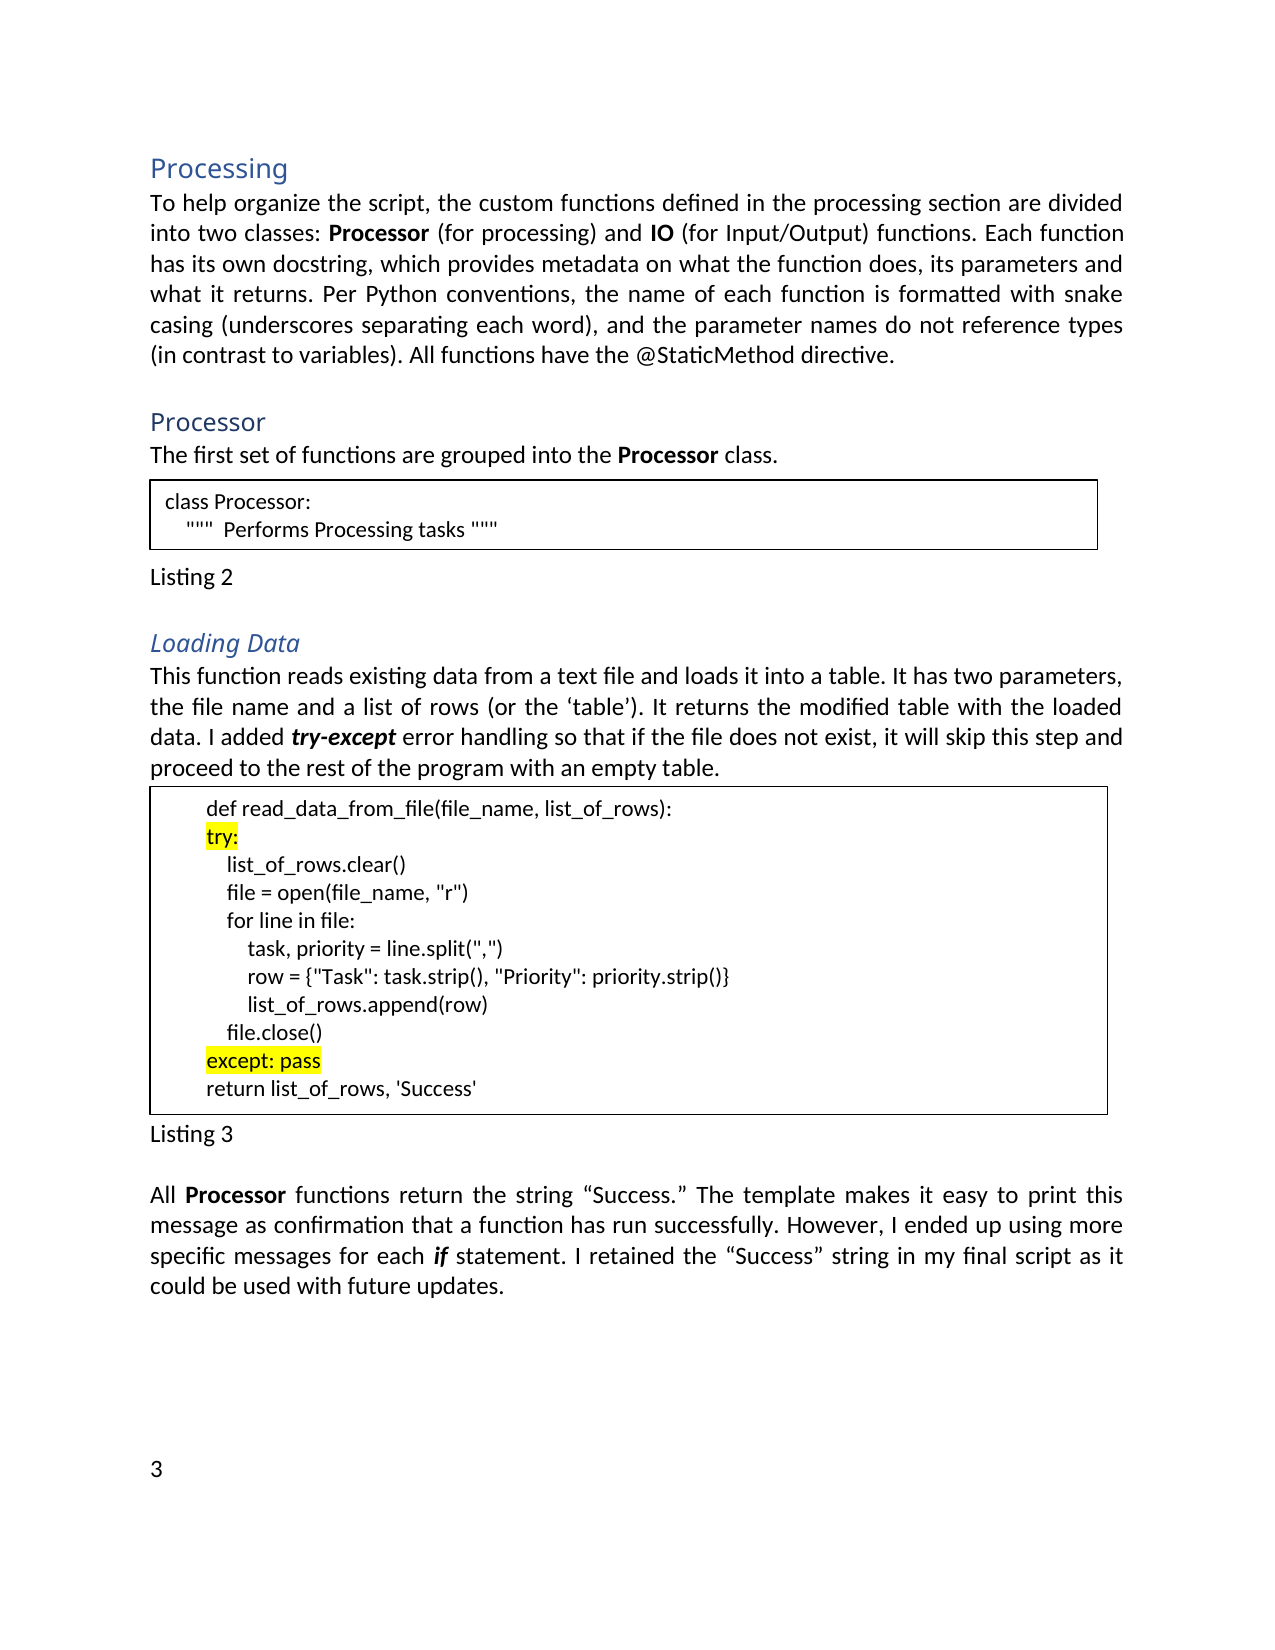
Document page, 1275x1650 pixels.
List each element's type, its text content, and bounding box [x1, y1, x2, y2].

subtitle Processor [150, 405, 1125, 439]
subtitle Processing [150, 150, 1125, 187]
text This function reads existing data from a text file and loads it into a table. It has two parameters, the file name and a list of rows (or the ‘table’). It returns the modified table with the loaded data. I added try-except error handling so that if the file does not exist, it will skip this step and proceed to the rest of the program with an empty table. [150, 660, 1125, 782]
text All Processor functions return the string “Success.” The template makes it easy to print this message as confirmation that a function has run successfully. However, I ended up using more specific messages for each if statement. I retained the “Success” string in my final script as it could be used with future updates. [150, 1179, 1125, 1301]
text To help organize the script, the custom functions defined in the processing section are divided into two classes: Processor (for processing) and IO (for Input/Output) functions. Each function has its own docstring, which provides metadata on what the function does, its parameters and what it returns. Per Python conventions, the name of each function is formatted with snake casing (underscores separating each word), and the parameter names do not reference types (in contrast to variables). All functions have the @StaticMethod directive. [150, 187, 1125, 370]
text The first set of functions are grouped into the Processor class. [150, 439, 1125, 469]
text Listing 2 [150, 561, 1125, 591]
subtitle Loading Data [150, 626, 1125, 660]
text Listing 3 [150, 1118, 1125, 1148]
